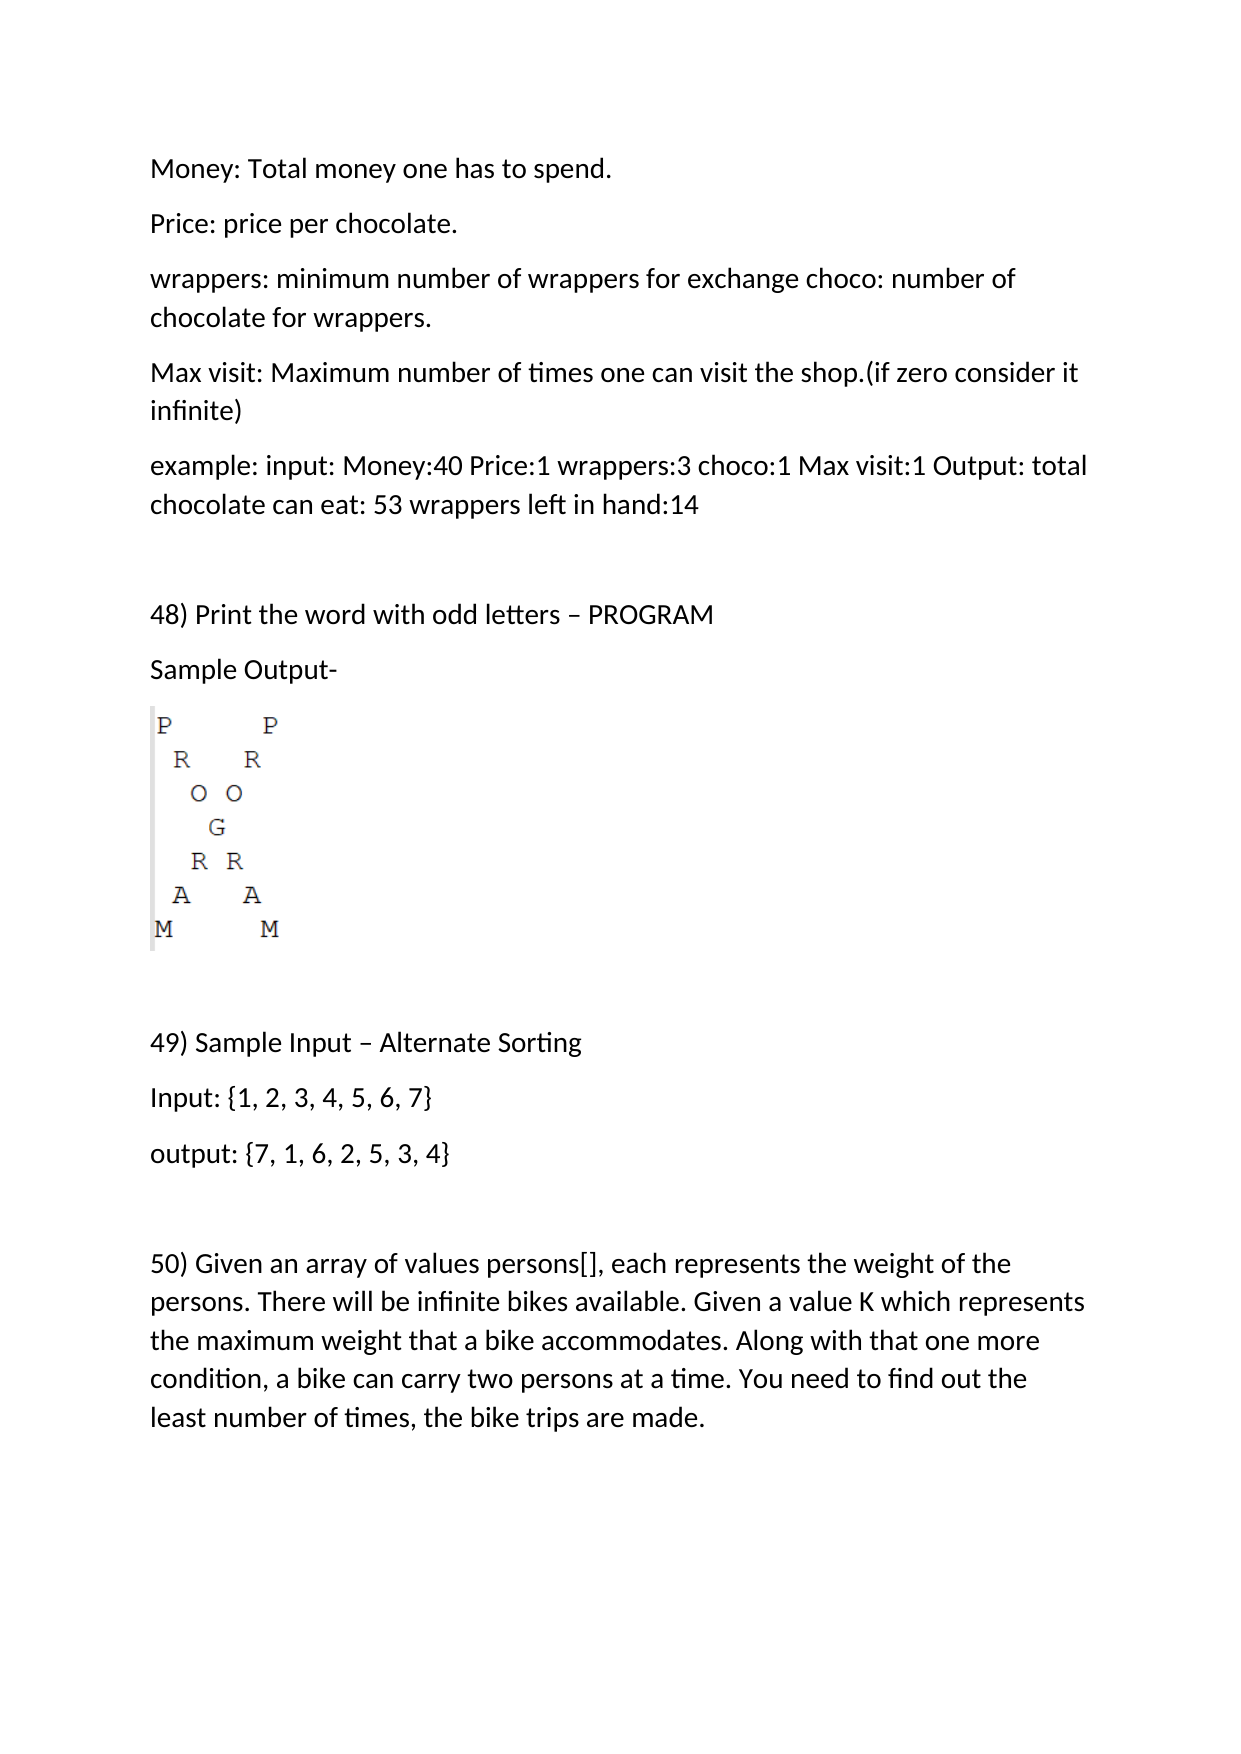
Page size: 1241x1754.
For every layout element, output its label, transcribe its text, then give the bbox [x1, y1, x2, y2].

text Sample Output- [150, 651, 1090, 687]
text Price: price per chocolate. [150, 205, 1090, 241]
text Max visit: Maximum number of times one can visit the shop.(if zero consider it infinite) [150, 354, 1090, 428]
text Input: {1, 2, 3, 4, 5, 6, 7} [150, 1079, 1090, 1115]
text wrappers: minimum number of wrappers for exchange choco: number of chocolate for wrappers. [150, 260, 1090, 334]
text 48) Print the word with odd letters – PROGRAM [150, 596, 1090, 632]
text output: {7, 1, 6, 2, 5, 3, 4} [150, 1135, 1090, 1170]
text 49) Sample Input – Alternate Sorting [150, 1024, 1090, 1060]
text example: input: Money:40 Price:1 wrappers:3 choco:1 Max visit:1 Output: total chocolate can eat: 53 wrappers left in hand:14 [150, 447, 1090, 521]
text 50) Given an array of values persons[], each represents the weight of the persons. There will be infinite bikes available. Given a value K which represents the maximum weight that a bike accommodates. Along with that one more condition, a bike can carry two persons at a time. You need to find out the least number of times, the bike trips are made. [150, 1245, 1090, 1434]
picture [150, 706, 289, 951]
text Money: Total money one has to spend. [150, 150, 1090, 186]
